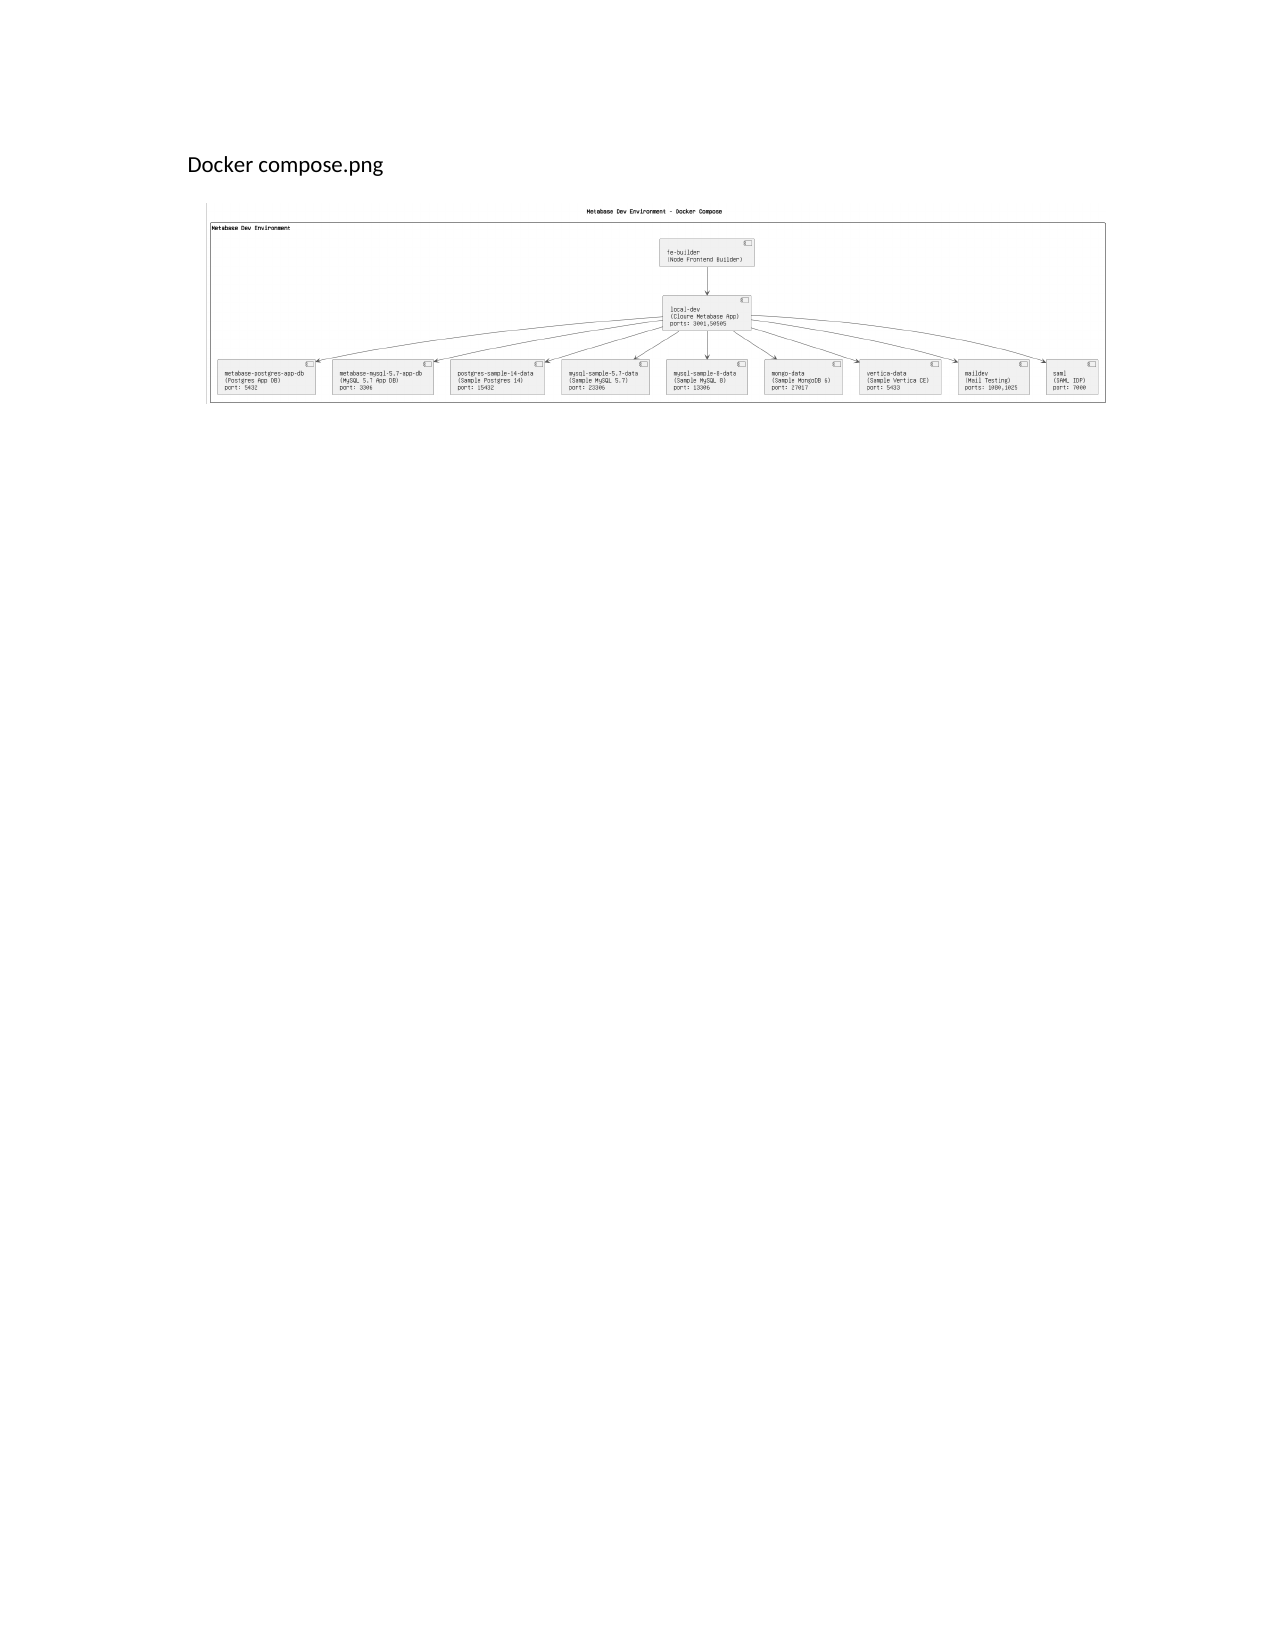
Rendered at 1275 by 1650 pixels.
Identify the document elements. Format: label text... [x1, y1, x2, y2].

picture [206, 203, 1107, 404]
text Docker compose.png [187, 150, 1087, 178]
